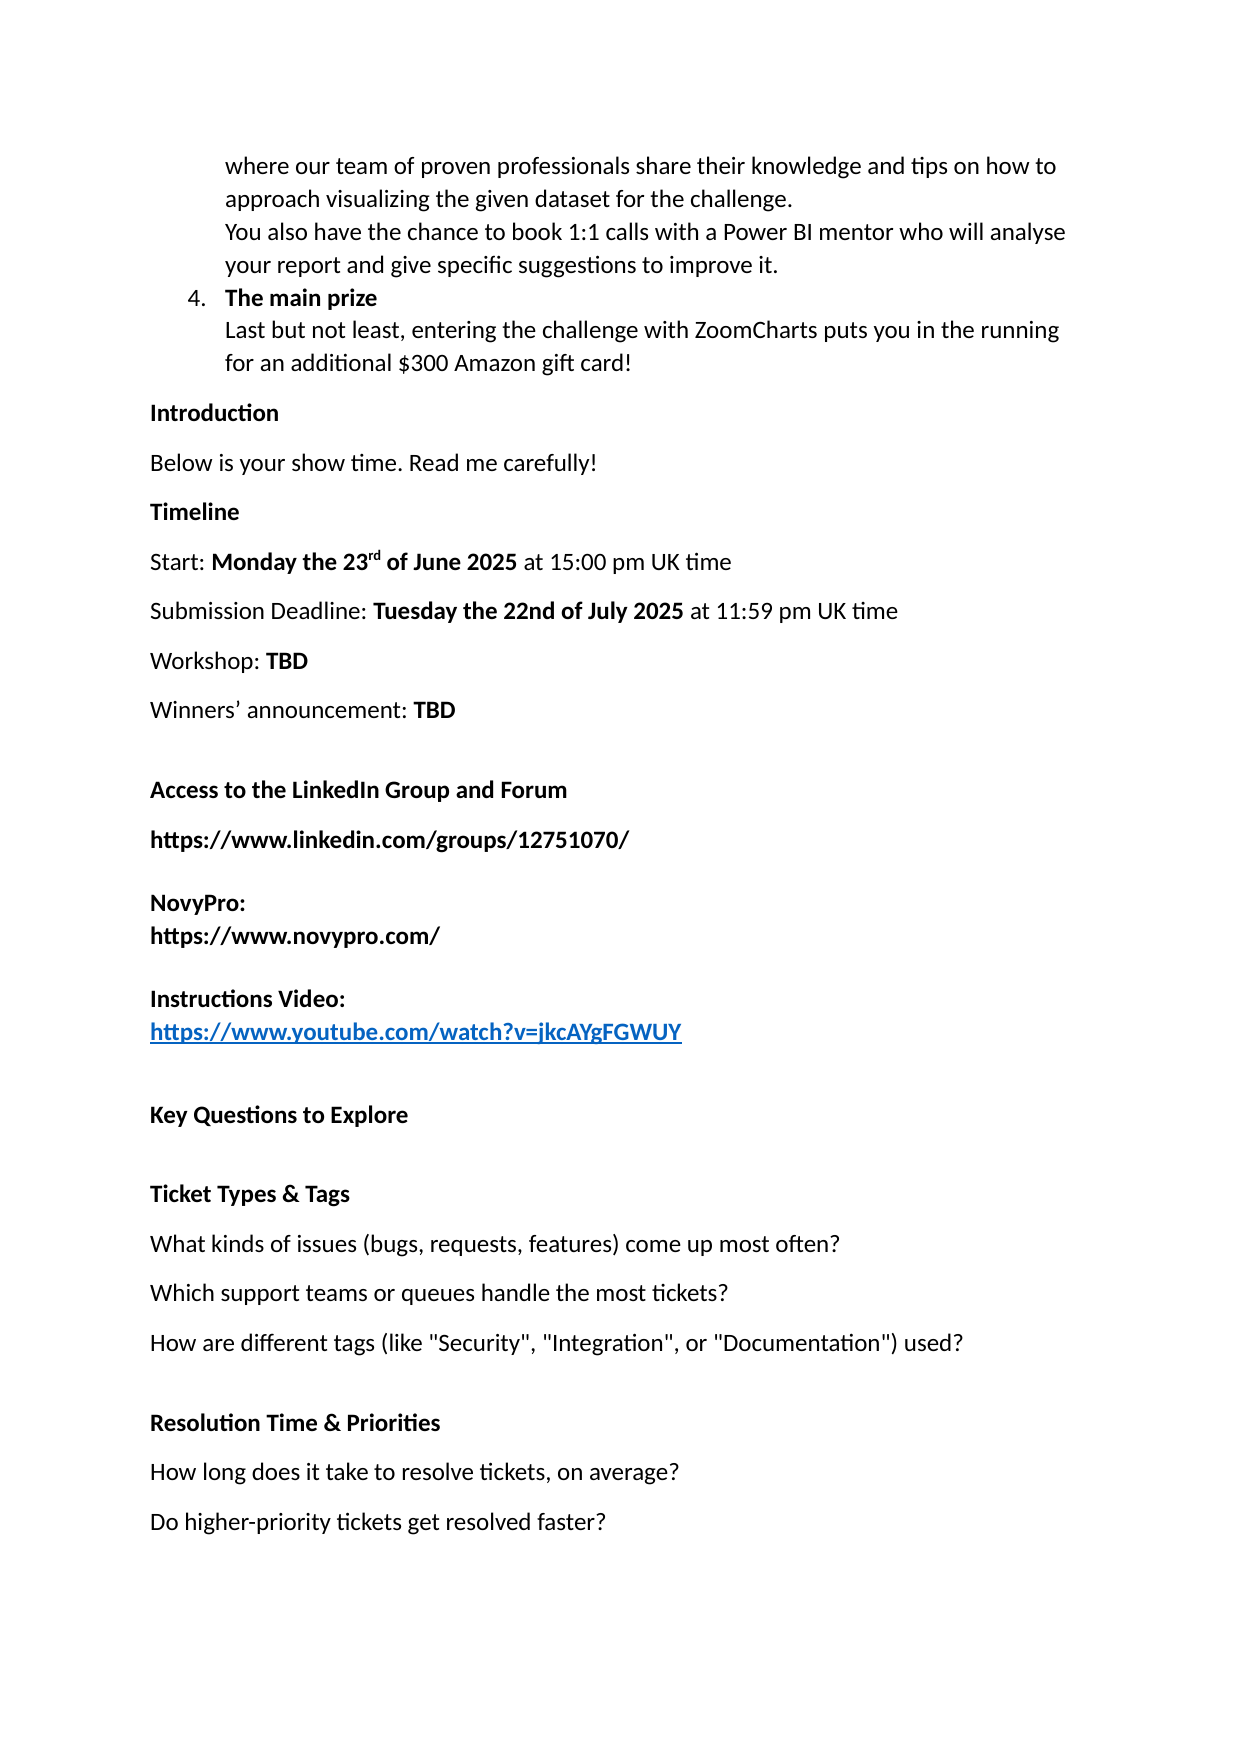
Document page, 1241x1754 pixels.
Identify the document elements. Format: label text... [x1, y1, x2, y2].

text Winners’ announcement: TBD [150, 694, 1090, 725]
list The main prize Last but not least, entering the challenge with ZoomCharts puts you in the running for an additional $300 Amazon gift card! [187, 282, 1090, 378]
text Below is your show time. Read me carefully! [150, 447, 1090, 477]
text Start: Monday the 23rd of June 2025 at 15:00 pm UK time [150, 546, 1090, 576]
text Workshop: TBD [150, 645, 1090, 676]
text Introduction [150, 397, 1090, 428]
text Ticket Types & Tags [150, 1178, 1090, 1209]
text Submission Deadline: Tuesday the 22nd of July 2025 at 11:59 pm UK time [150, 595, 1090, 626]
text Timeline [150, 496, 1090, 527]
text Which support teams or queues handle the most tickets? [150, 1277, 1090, 1308]
text Resolution Time & Priorities [150, 1407, 1090, 1437]
text Key Questions to Explore [150, 1066, 1090, 1159]
text https://www.linkedin.com/groups/12751070/ NovyPro: https://www.novypro.com/ Instructions Video: https://www.youtube.com/watch?v=jkcAYgFGWUY [150, 824, 1090, 1047]
text Do higher-priority tickets get resolved faster? [150, 1506, 1090, 1536]
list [187, 150, 1090, 279]
text Access to the LinkedIn Group and Forum [150, 744, 1090, 805]
text What kinds of issues (bugs, requests, features) come up most often? [150, 1228, 1090, 1258]
text How are different tags (like "Security", "Integration", or "Documentation") used? [150, 1327, 1090, 1388]
text How long does it take to resolve tickets, on average? [150, 1456, 1090, 1487]
